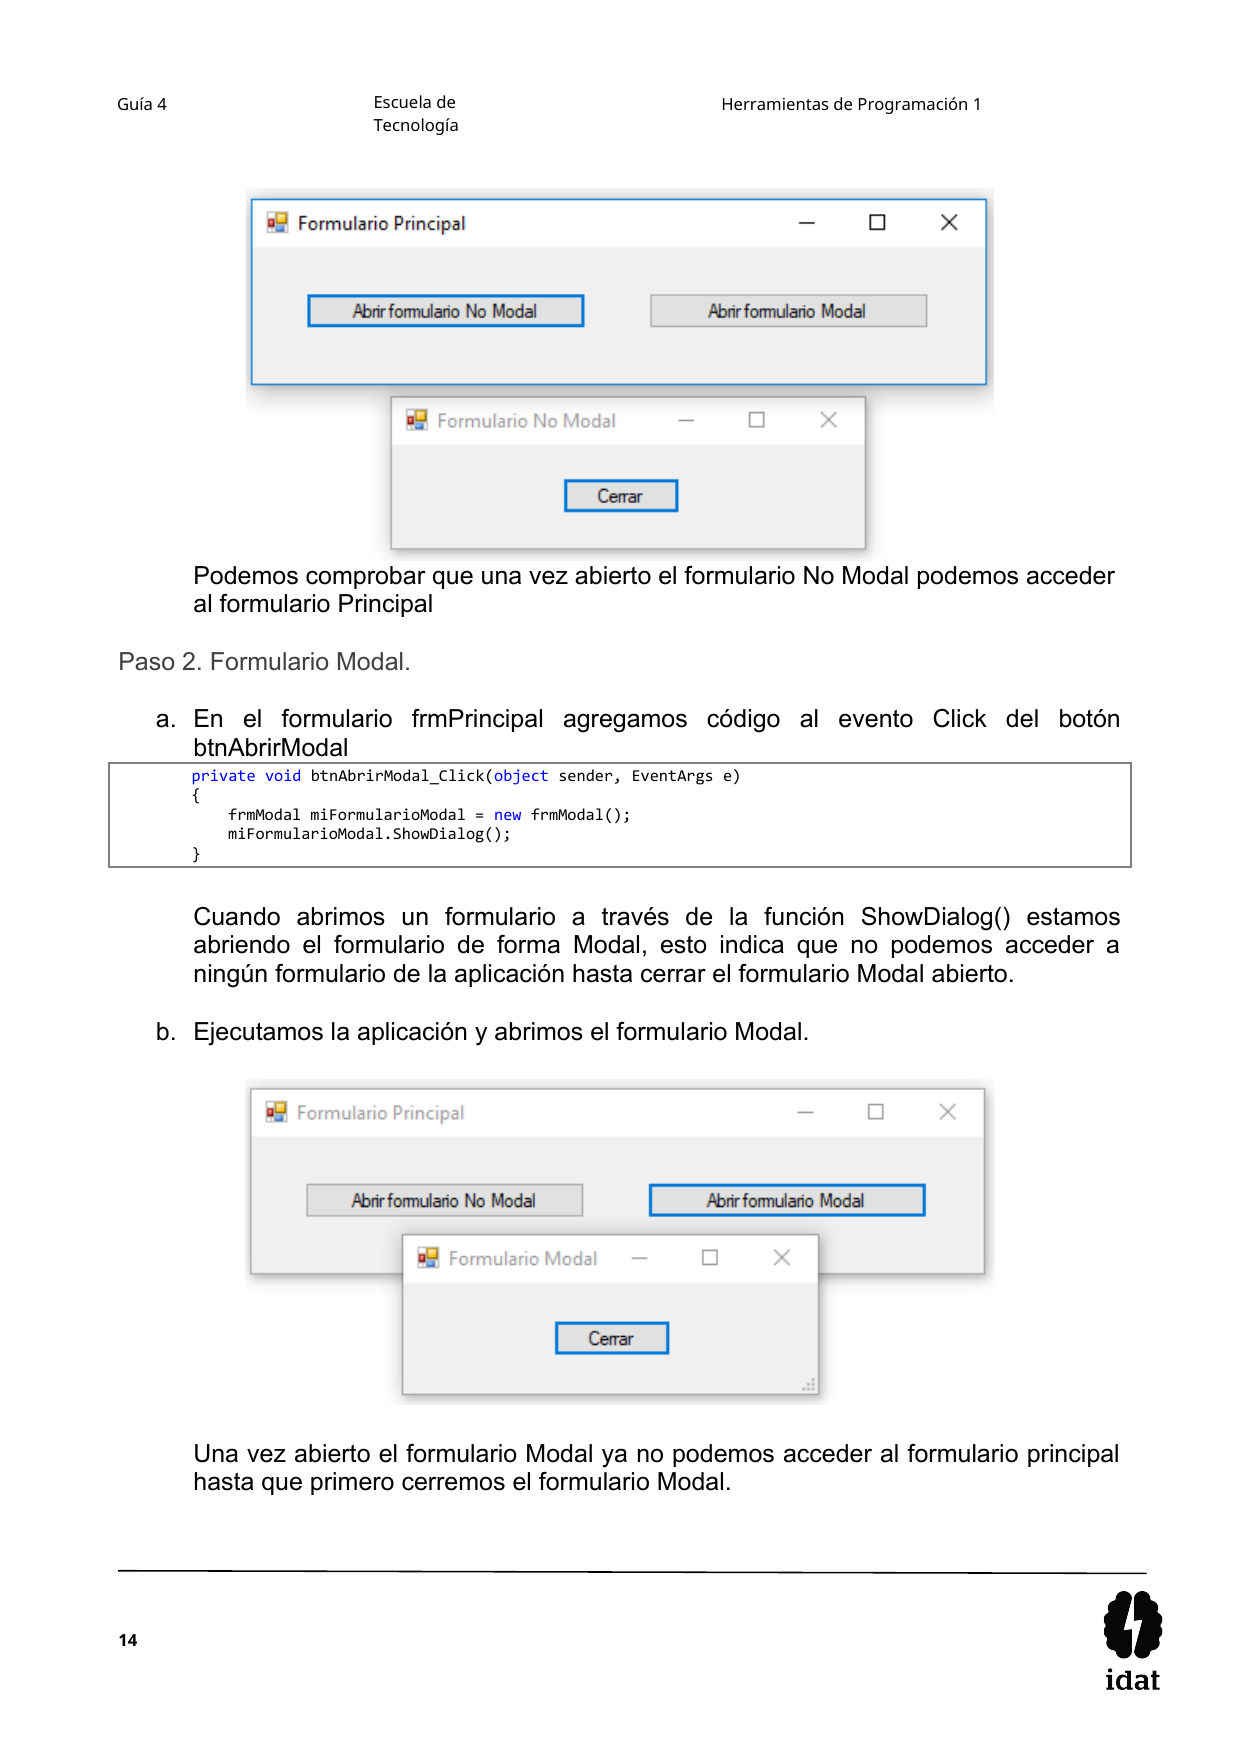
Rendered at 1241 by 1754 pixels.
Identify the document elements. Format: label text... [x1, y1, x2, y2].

list En el formulario frmPrincipal agregamos código al evento Click del botón btnAbrirModal [156, 704, 1122, 762]
list Cuando abrimos un formulario a través de la función ShowDialog() estamos abriendo el formulario de forma Modal, esto indica que no podemos acceder a ningún formulario de la aplicación hasta cerrar el formulario Modal abierto. [193, 902, 1122, 988]
text { [118, 786, 1122, 805]
text } [110, 840, 1130, 866]
list Podemos comprobar que una vez abierto el formulario No Modal podemos acceder al formulario Principal [193, 561, 1122, 618]
picture [1103, 1591, 1163, 1690]
picture [245, 188, 994, 561]
picture [244, 1079, 995, 1405]
text private void btnAbrirModal_Click(object sender, EventArgs e) [110, 764, 1130, 786]
text Paso 2. Formulario Modal. [118, 647, 1122, 676]
list Una vez abierto el formulario Modal ya no podemos acceder al formulario principal hasta que primero cerremos el formulario Modal. [193, 1438, 1122, 1496]
list Ejecutamos la aplicación y abrimos el formulario Modal. [156, 1017, 1122, 1045]
text miFormularioModal.ShowDialog(); [118, 824, 1122, 840]
text frmModal miFormularioModal = new frmModal(); [118, 805, 1122, 824]
